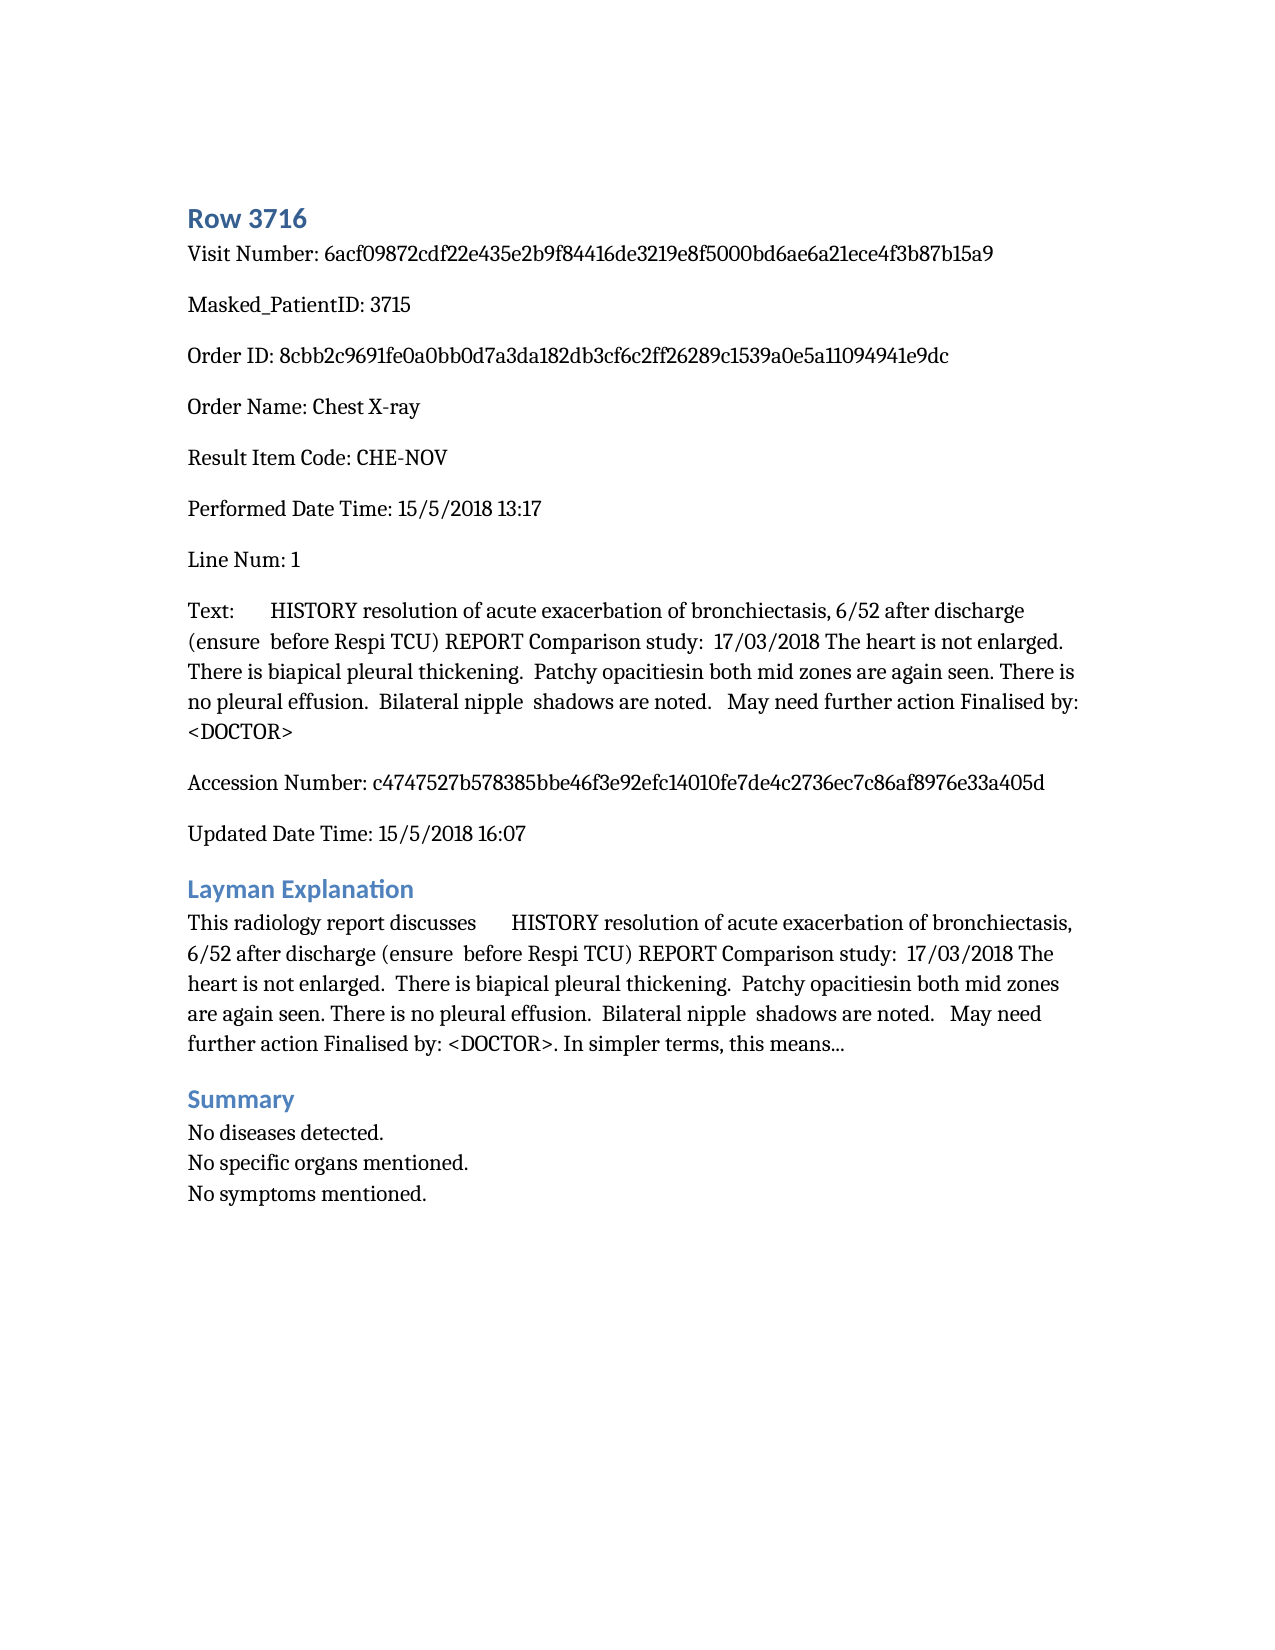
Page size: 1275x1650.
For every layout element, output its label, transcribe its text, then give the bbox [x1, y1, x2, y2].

text Order ID: 8cbb2c9691fe0a0bb0d7a3da182db3cf6c2ff26289c1539a0e5a11094941e9dc [187, 343, 1087, 369]
text Updated Date Time: 15/5/2018 16:07 [187, 821, 1087, 847]
text Line Num: 1 [187, 547, 1087, 573]
text No diseases detected. No specific organs mentioned. No symptoms mentioned. [187, 1120, 1087, 1207]
text Result Item Code: CHE-NOV [187, 445, 1087, 471]
subtitle Layman Explanation [187, 872, 1087, 905]
subtitle Summary [187, 1082, 1087, 1115]
text Masked_PatientID: 3715 [187, 292, 1087, 318]
text Text: HISTORY resolution of acute exacerbation of bronchiectasis, 6/52 after discharge (ensure before Respi TCU) REPORT Comparison study: 17/03/2018 The heart is not enlarged. There is biapical pleural thickening. Patchy opacitiesin both mid zones are again seen. There is no pleural effusion. Bilateral nipple shadows are noted. May need further action Finalised by: <DOCTOR> [187, 598, 1087, 745]
text Accession Number: c4747527b578385bbe46f3e92efc14010fe7de4c2736ec7c86af8976e33a405d [187, 770, 1087, 796]
text Visit Number: 6acf09872cdf22e435e2b9f84416de3219e8f5000bd6ae6a21ece4f3b87b15a9 [187, 241, 1087, 267]
text Performed Date Time: 15/5/2018 13:17 [187, 496, 1087, 522]
text Order Name: Chest X-ray [187, 394, 1087, 420]
text This radiology report discusses HISTORY resolution of acute exacerbation of bronchiectasis, 6/52 after discharge (ensure before Respi TCU) REPORT Comparison study: 17/03/2018 The heart is not enlarged. There is biapical pleural thickening. Patchy opacitiesin both mid zones are again seen. There is no pleural effusion. Bilateral nipple shadows are noted. May need further action Finalised by: <DOCTOR>. In simpler terms, this means... [187, 910, 1087, 1057]
subtitle Row 3716 [187, 200, 1087, 236]
